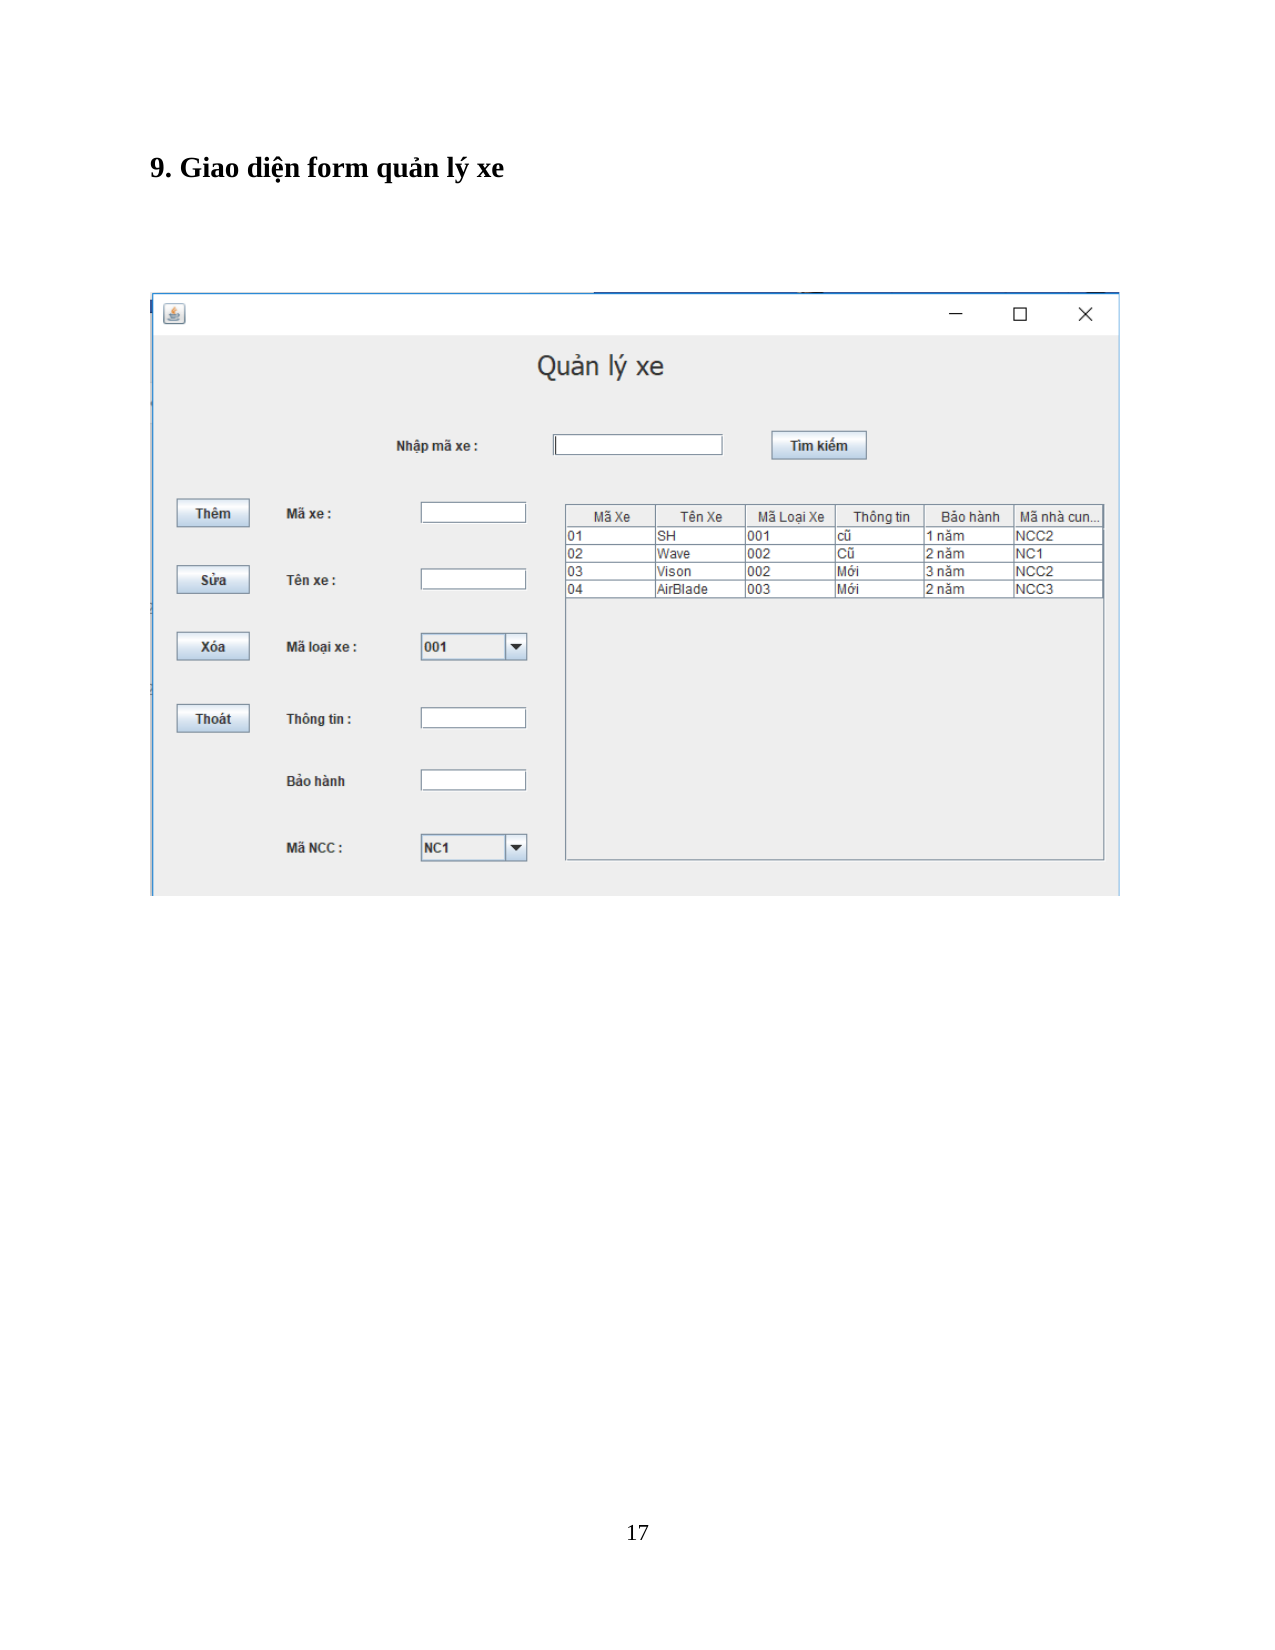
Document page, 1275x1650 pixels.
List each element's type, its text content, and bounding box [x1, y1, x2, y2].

picture [150, 292, 1120, 896]
subtitle Giao diện form quản lý xe [150, 150, 1167, 183]
